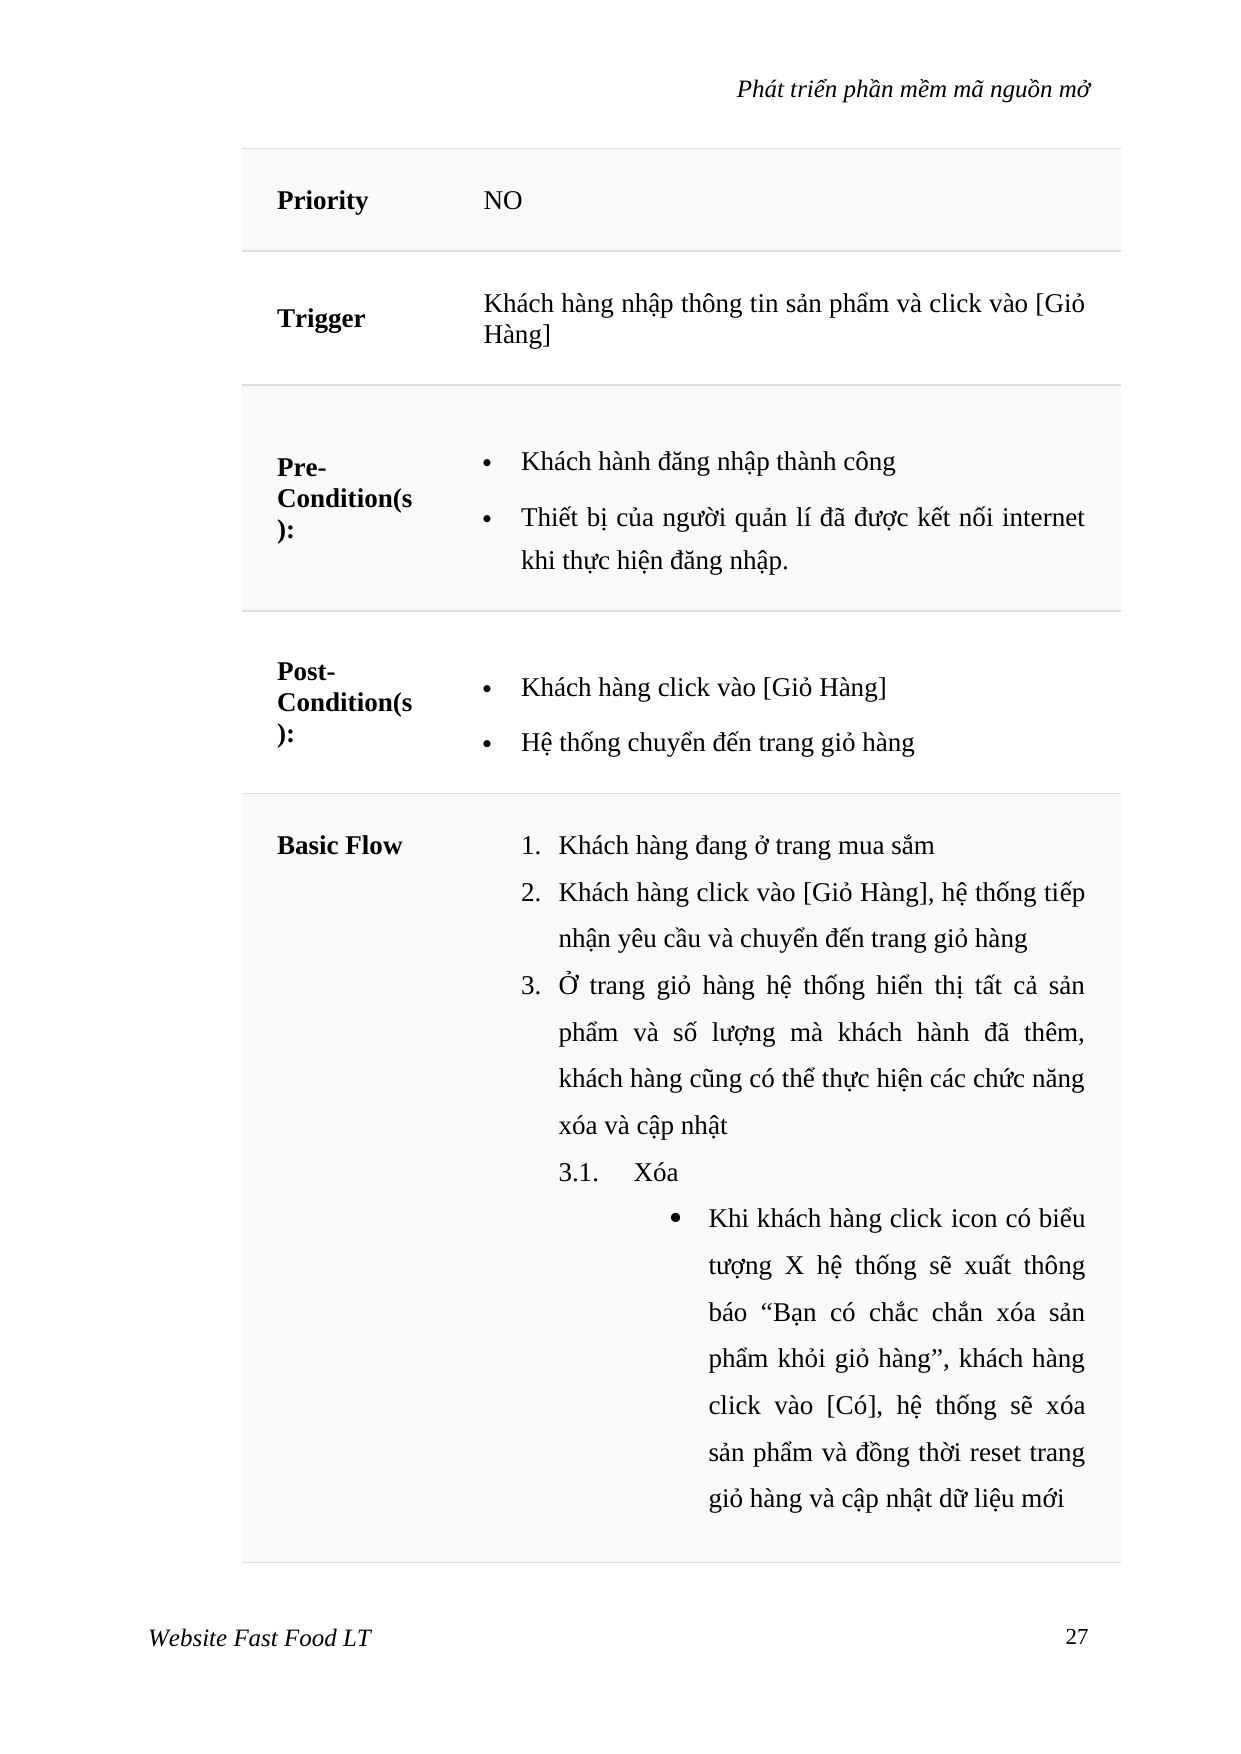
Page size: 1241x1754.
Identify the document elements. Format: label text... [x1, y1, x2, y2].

table_cell Basic Flow [242, 794, 448, 1562]
table_cell Post-Condition(s): [242, 612, 448, 792]
table_cell Khách hàng click vào [Giỏ Hàng] Hệ thống chuyển đến trang giỏ hàng [448, 612, 1121, 792]
table_cell Priority [242, 149, 448, 250]
table_cell Khách hành đăng nhập thành công Thiết bị của người quản lí đã được kết nối internet khi thực hiện đăng nhập. [448, 386, 1121, 610]
table_cell Pre-Condition(s): [242, 386, 448, 610]
table_cell Khách hàng nhập thông tin sản phẩm và click vào [Giỏ Hàng] [448, 252, 1121, 384]
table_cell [448, 794, 1121, 1562]
table_cell Trigger [242, 252, 448, 384]
table_cell NO [448, 149, 1121, 250]
